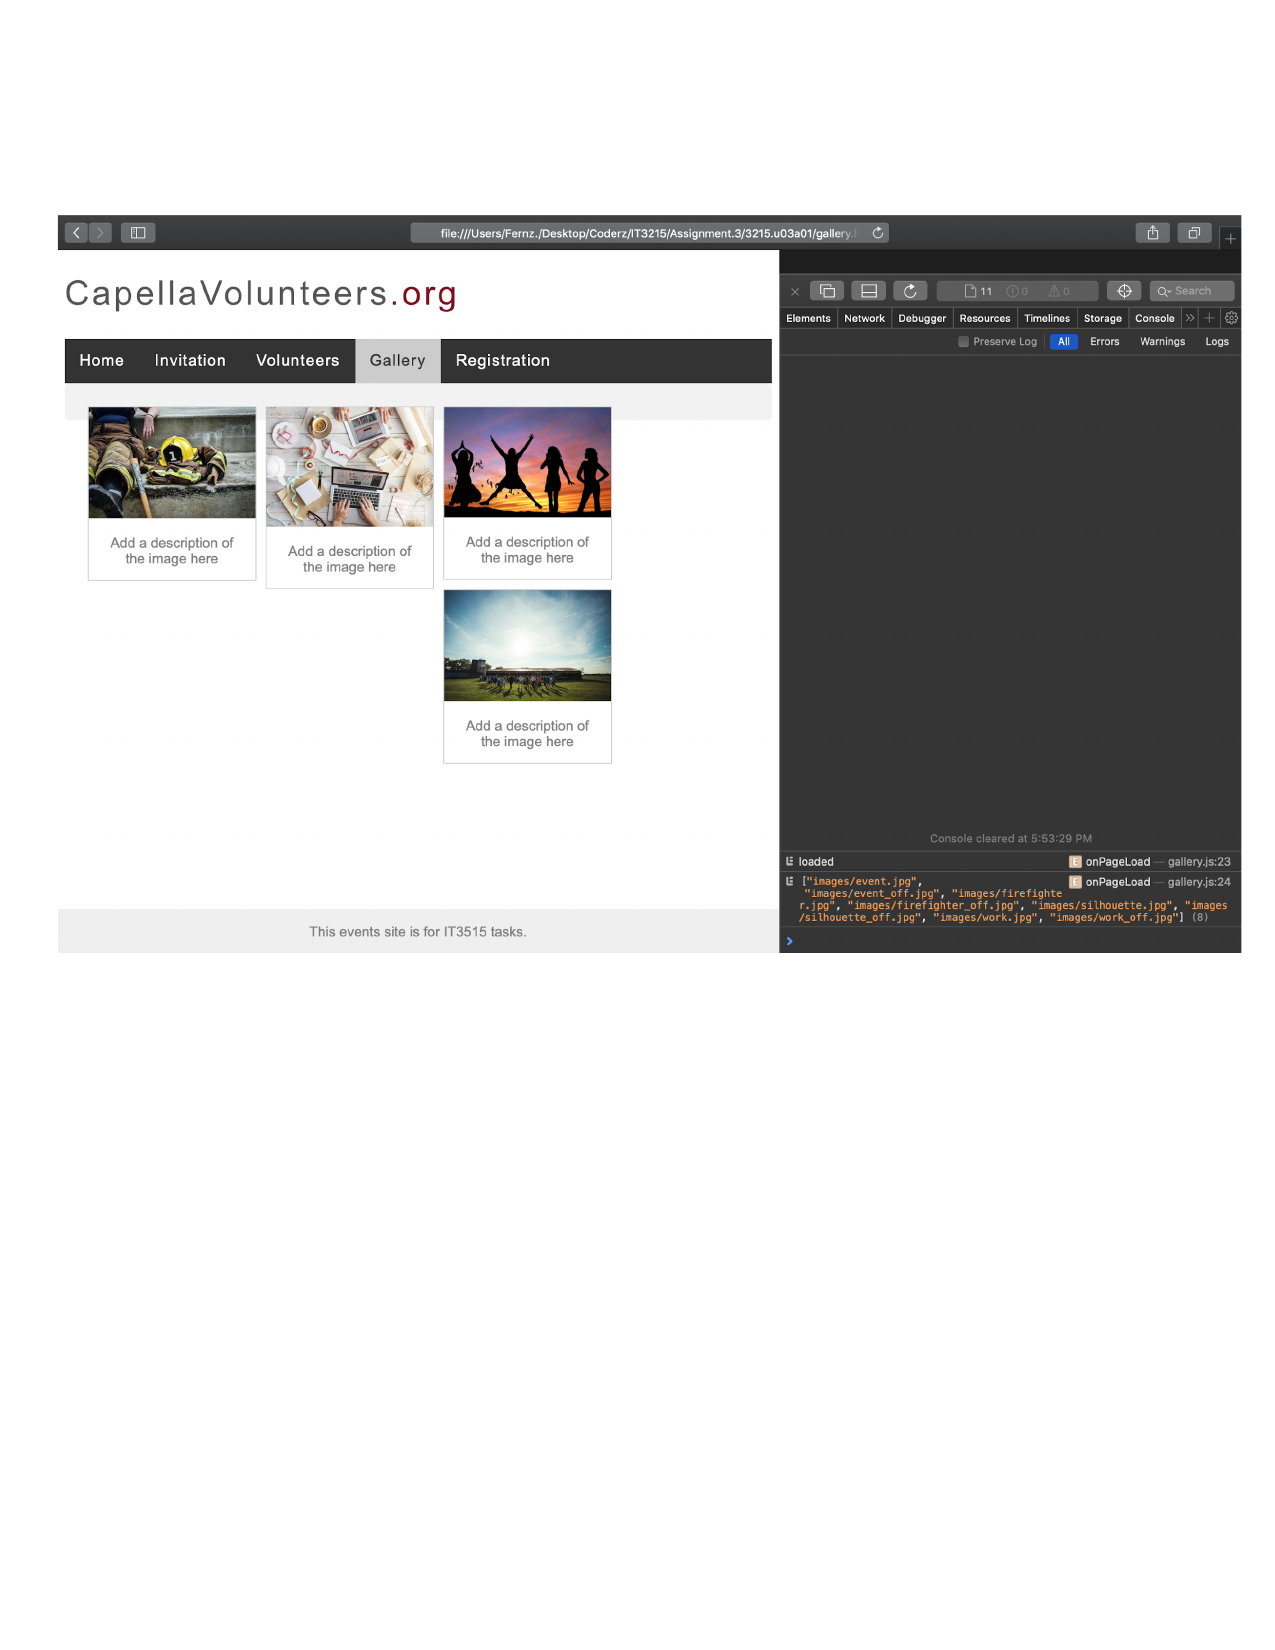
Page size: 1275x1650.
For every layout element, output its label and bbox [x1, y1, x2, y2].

picture [57, 215, 1242, 953]
